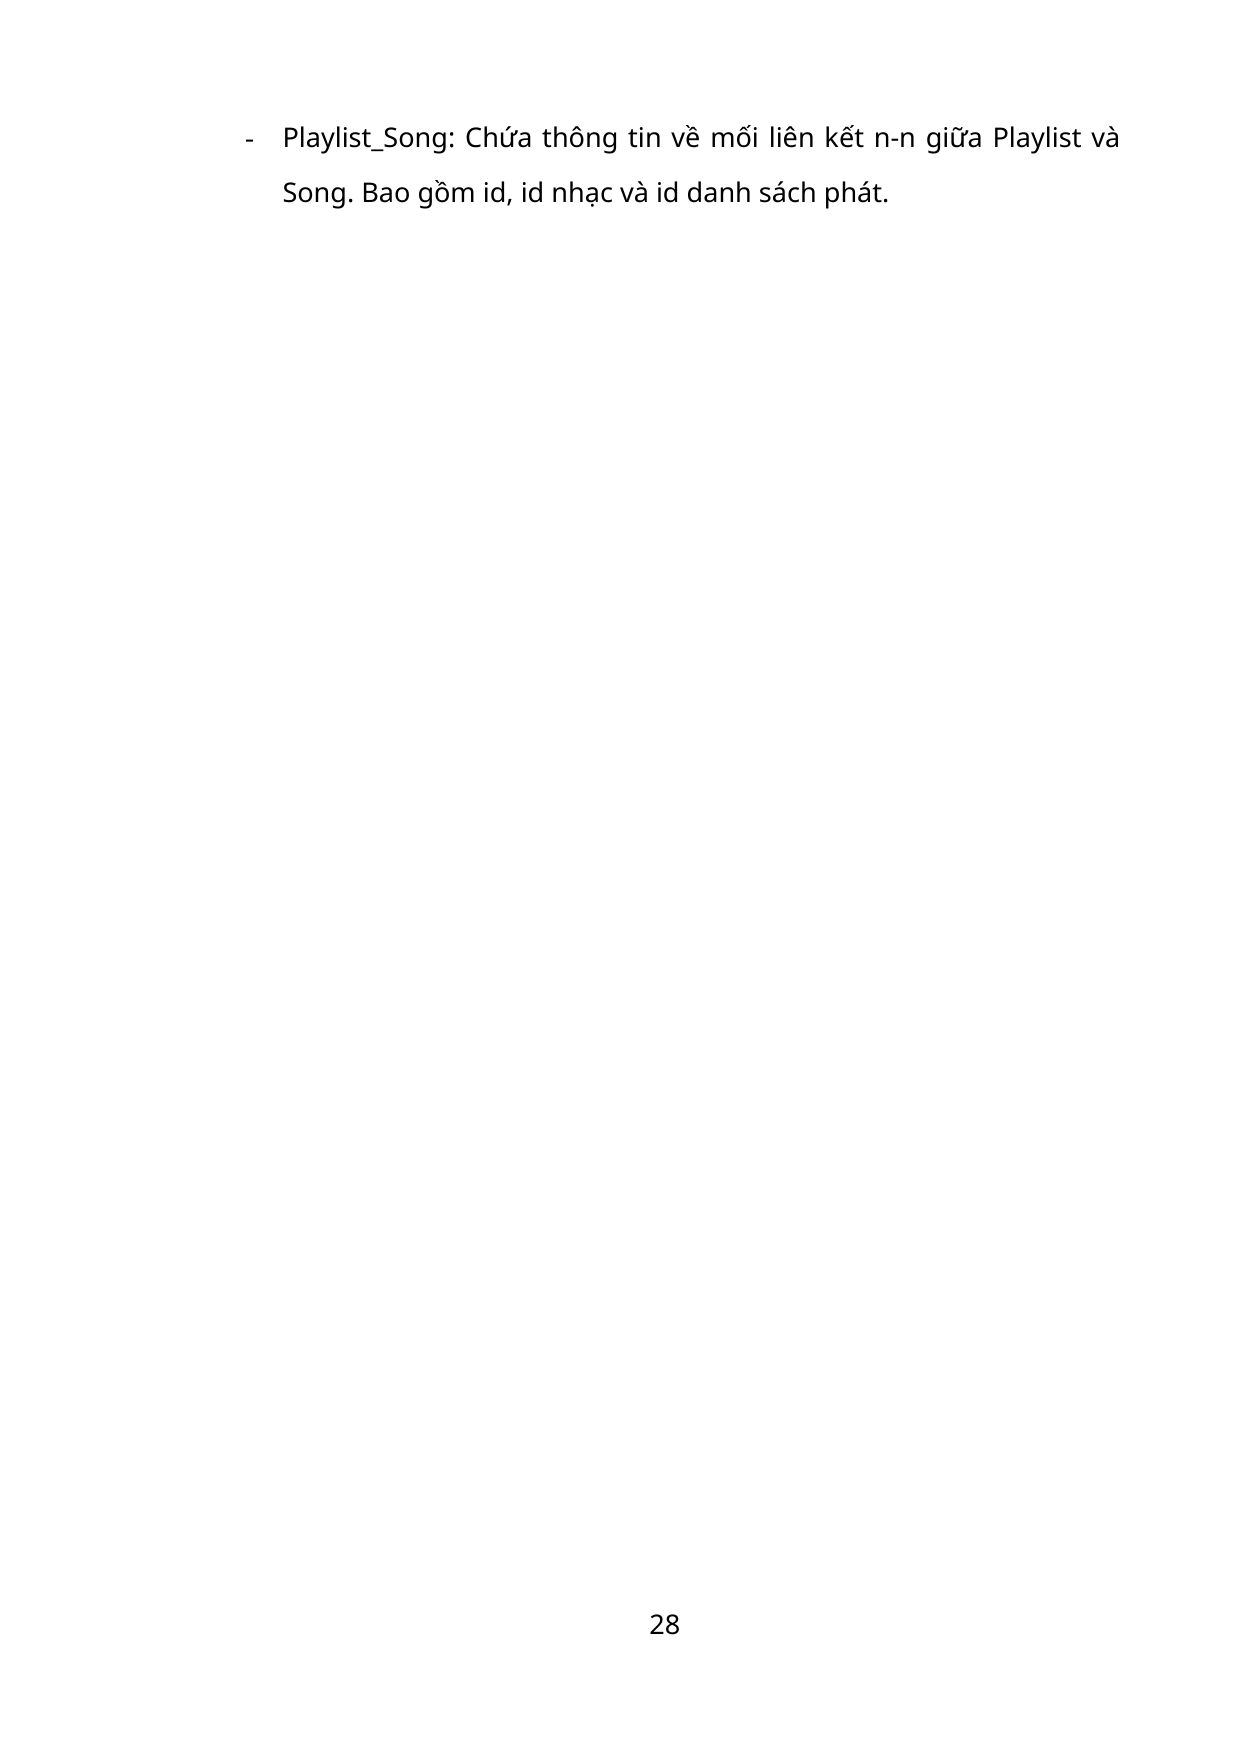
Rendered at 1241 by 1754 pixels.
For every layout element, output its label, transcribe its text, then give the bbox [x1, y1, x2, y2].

list Playlist_Song: Chứa thông tin về mối liên kết n-n giữa Playlist và Song. Bao gồm id, id nhạc và id danh sách phát. [245, 118, 1122, 210]
